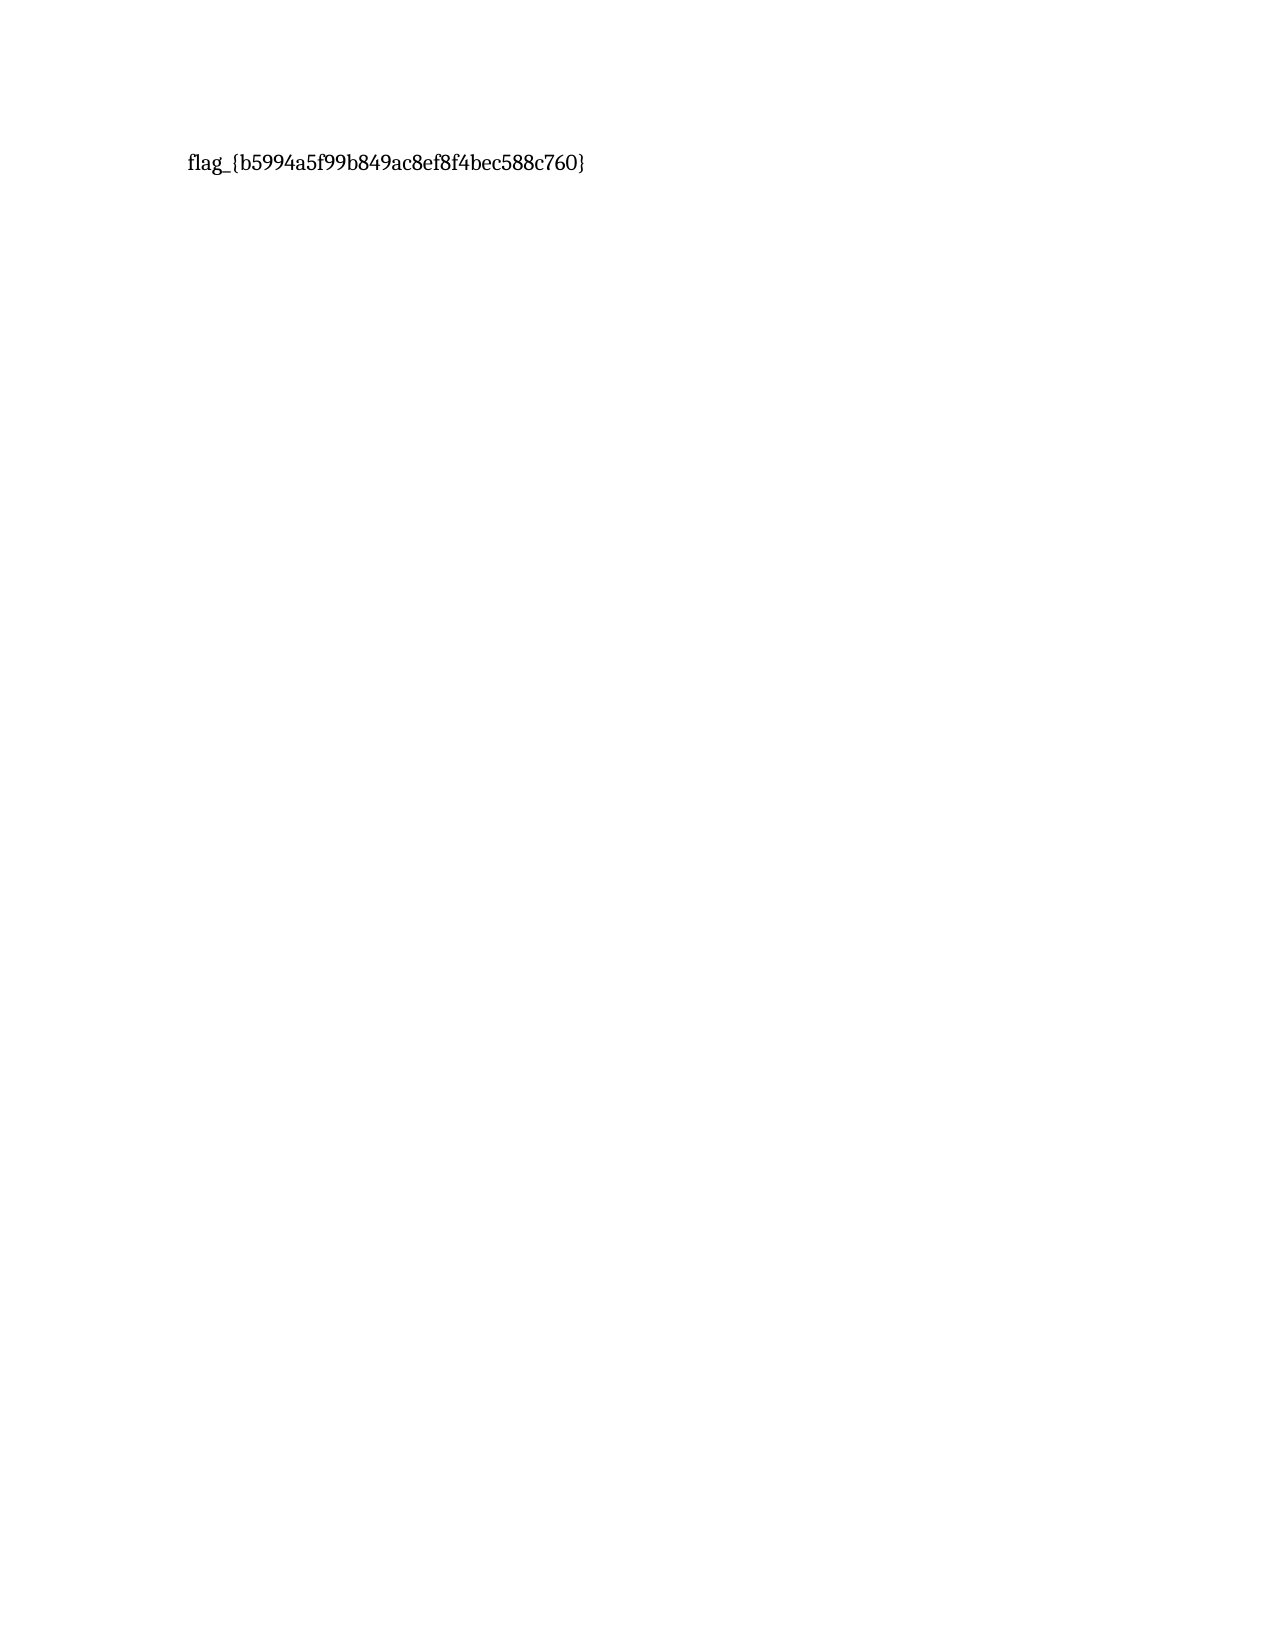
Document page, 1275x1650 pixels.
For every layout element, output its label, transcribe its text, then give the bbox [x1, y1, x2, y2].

text flag_{b5994a5f99b849ac8ef8f4bec588c760} [187, 150, 1087, 176]
